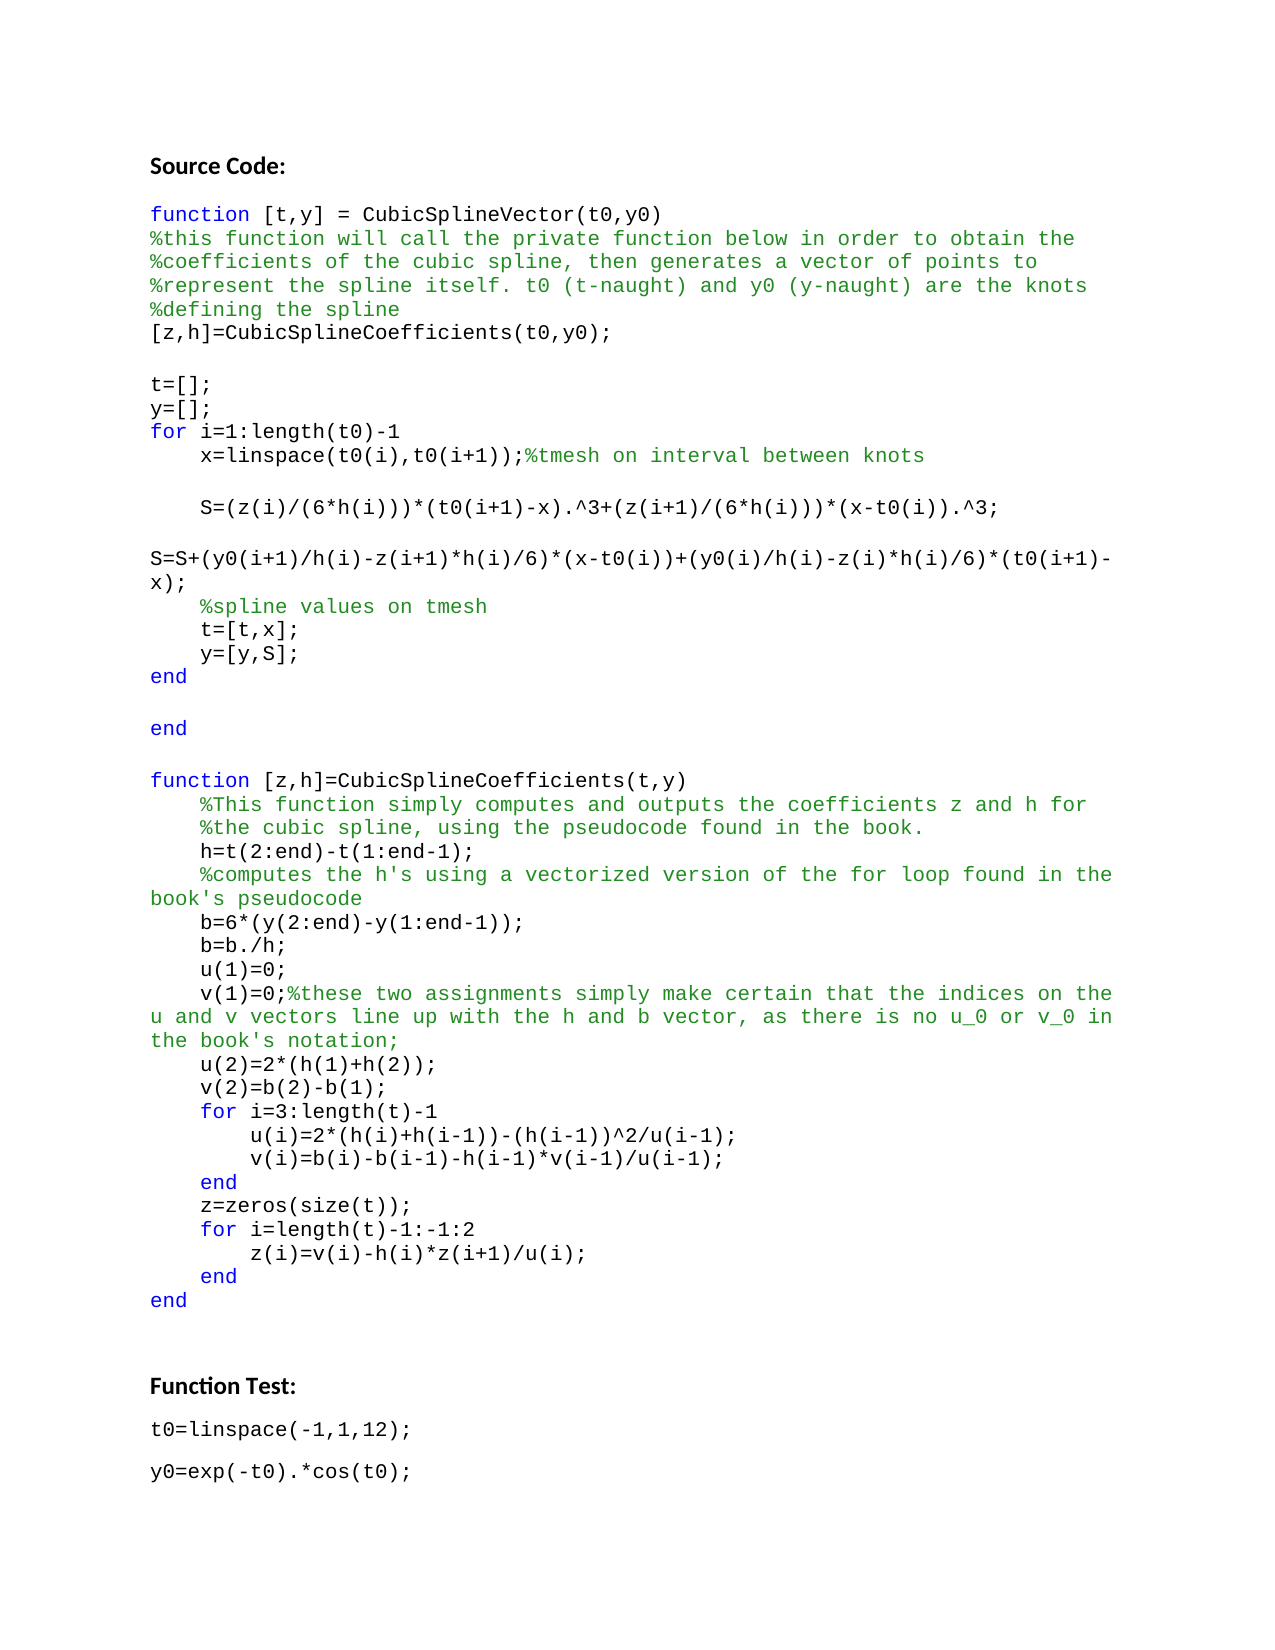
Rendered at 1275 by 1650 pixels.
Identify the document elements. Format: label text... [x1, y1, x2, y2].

text %spline values on tmesh [150, 596, 1125, 619]
text t=[t,x]; [150, 619, 1125, 643]
text for i=3:length(t)-1 [150, 1101, 1125, 1124]
text x=linspace(t0(i),t0(i+1));%tmesh on interval between knots [150, 445, 1125, 469]
text %This function simply computes and outputs the coefficients z and h for [150, 793, 1125, 817]
text S=(z(i)/(6*h(i)))*(t0(i+1)-x).^3+(z(i+1)/(6*h(i)))*(x-t0(i)).^3; [150, 497, 1125, 520]
text %this function will call the private function below in order to obtain the [150, 228, 1125, 251]
text %computes the h's using a vectorized version of the for loop found in the book's pseudocode [150, 864, 1125, 912]
text function [t,y] = CubicSplineVector(t0,y0) [150, 204, 1125, 228]
text end [150, 667, 1125, 690]
text b=b./h; [150, 935, 1125, 959]
text for i=length(t)-1:-1:2 [150, 1219, 1125, 1243]
text end [150, 1290, 1125, 1314]
text u(i)=2*(h(i)+h(i-1))-(h(i-1))^2/u(i-1); [150, 1124, 1125, 1148]
text t0=linspace(-1,1,12); [150, 1419, 1125, 1443]
text t=[]; [150, 374, 1125, 398]
text b=6*(y(2:end)-y(1:end-1)); [150, 912, 1125, 935]
text %the cubic spline, using the pseudocode found in the book. [150, 817, 1125, 841]
text v(1)=0;%these two assignments simply make certain that the indices on the u and v vectors line up with the h and b vector, as there is no u_0 or v_0 in the book's notation; [150, 983, 1125, 1054]
text for i=1:length(t0)-1 [150, 421, 1125, 445]
text %defining the spline [150, 299, 1125, 322]
text end [150, 1172, 1125, 1196]
text Function Test: [150, 1370, 1125, 1400]
text v(2)=b(2)-b(1); [150, 1077, 1125, 1101]
text end [150, 1266, 1125, 1290]
text u(2)=2*(h(1)+h(2)); [150, 1054, 1125, 1077]
text z=zeros(size(t)); [150, 1196, 1125, 1219]
text %represent the spline itself. t0 (t-naught) and y0 (y-naught) are the knots [150, 275, 1125, 299]
text u(1)=0; [150, 959, 1125, 983]
text %coefficients of the cubic spline, then generates a vector of points to [150, 251, 1125, 275]
text function [z,h]=CubicSplineCoefficients(t,y) [150, 770, 1125, 793]
text z(i)=v(i)-h(i)*z(i+1)/u(i); [150, 1243, 1125, 1266]
text h=t(2:end)-t(1:end-1); [150, 841, 1125, 864]
text y0=exp(-t0).*cos(t0); [150, 1462, 1125, 1485]
text y=[]; [150, 398, 1125, 421]
text v(i)=b(i)-b(i-1)-h(i-1)*v(i-1)/u(i-1); [150, 1148, 1125, 1172]
text [z,h]=CubicSplineCoefficients(t0,y0); [150, 322, 1125, 346]
text S=S+(y0(i+1)/h(i)-z(i+1)*h(i)/6)*(x-t0(i))+(y0(i)/h(i)-z(i)*h(i)/6)*(t0(i+1)-x); [150, 520, 1125, 596]
text Source Code: [150, 150, 1125, 181]
text end [150, 718, 1125, 742]
text y=[y,S]; [150, 643, 1125, 667]
